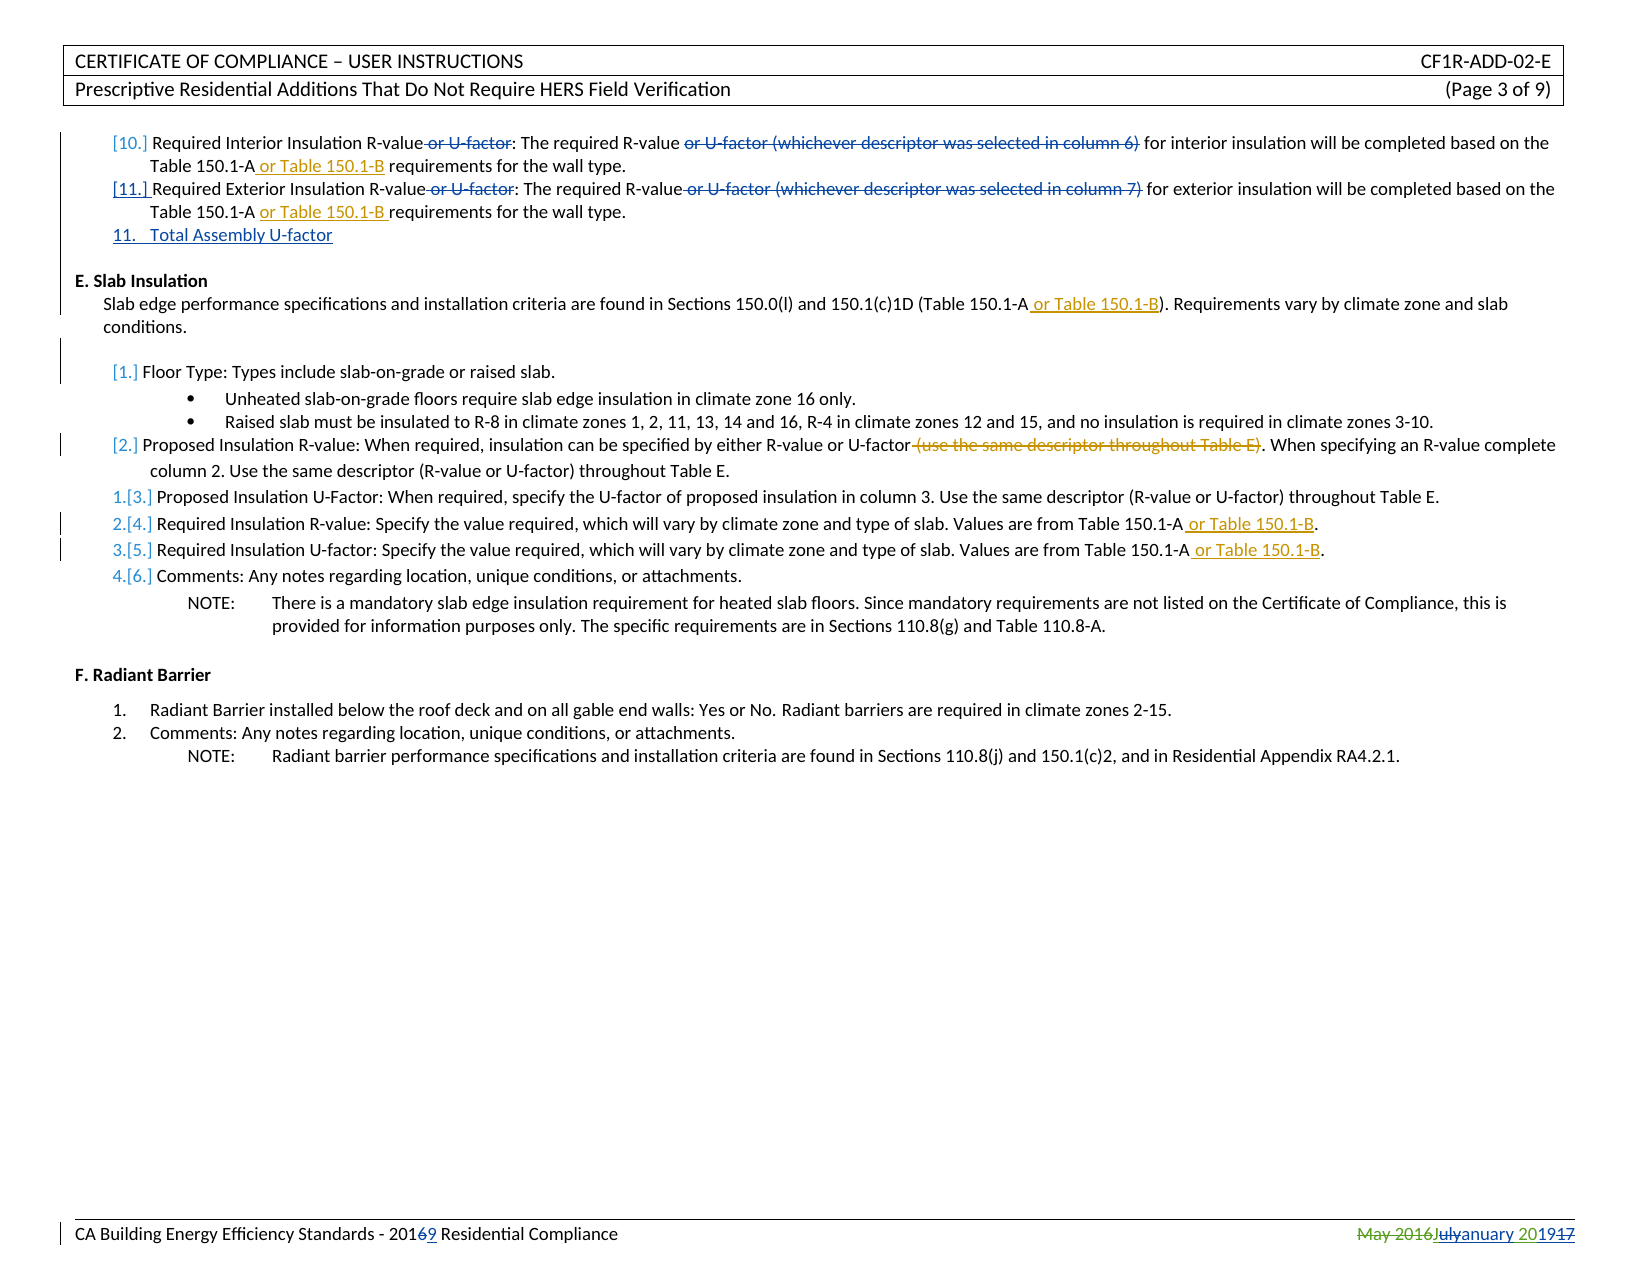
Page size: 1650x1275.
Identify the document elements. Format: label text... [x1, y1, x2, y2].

list Raised slab must be insulated to R-8 in climate zones 1, 2, 11, 13, 14 and 16, R-4 in climate zones 12 and 15, and no insulation is required in climate zones 3-10. [187, 410, 1575, 433]
list Proposed Insulation U-Factor: When required, specify the U-factor of proposed insulation in column 3. Use the same descriptor (R-value or U-factor) throughout Table E. [112, 486, 1575, 508]
list Unheated slab-on-grade floors require slab edge insulation in climate zone 16 only. [187, 387, 1575, 410]
list Floor Type: Types include slab-on-grade or raised slab. [112, 361, 1575, 384]
text F. Radiant Barrier [75, 663, 1575, 686]
list Required Insulation R-value: Specify the value required, which will vary by climate zone and type of slab. Values are from Table 150.1-A. [112, 512, 1575, 535]
text NOTE: Radiant barrier performance specifications and installation criteria are found in Sections 110.8(j) and 150.1(c)2, and in Residential Appendix RA4.2.1. [187, 744, 1575, 767]
list Required Interior Insulation R-value: The required R-value for interior insulation will be completed based on the Table 150.1-A requirements for the wall type. [112, 132, 1575, 177]
text Slab edge performance specifications and installation criteria are found in Sections 150.0(l) and 150.1(c)1D (Table 150.1-A). Requirements vary by climate zone and slab conditions. [103, 292, 1575, 338]
list Comments: Any notes regarding location, unique conditions, or attachments. [112, 722, 1575, 744]
text E. Slab Insulation [75, 269, 1575, 292]
list Comments: Any notes regarding location, unique conditions, or attachments. [112, 565, 1575, 588]
list Required Exterior Insulation R-value: The required R-value for exterior insulation will be completed based on the Table 150.1-A requirements for the wall type. [112, 177, 1575, 223]
list Required Insulation U-factor: Specify the value required, which will vary by climate zone and type of slab. Values are from Table 150.1-A. [112, 538, 1575, 561]
text NOTE: There is a mandatory slab edge insulation requirement for heated slab floors. Since mandatory requirements are not listed on the Certificate of Compliance, this is provided for information purposes only. The specific requirements are in Sections 110.8(g) and Table 110.8-A. [187, 591, 1575, 637]
list Proposed Insulation R-value: When required, insulation can be specified by either R-value or U-factor. When specifying an R-value complete column 2. Use the same descriptor (R-value or U-factor) throughout Table E. [112, 433, 1575, 482]
list Radiant Barrier installed below the roof deck and on all gable end walls: Yes or No. Radiant barriers are required in climate zones 2-15. [112, 699, 1575, 722]
